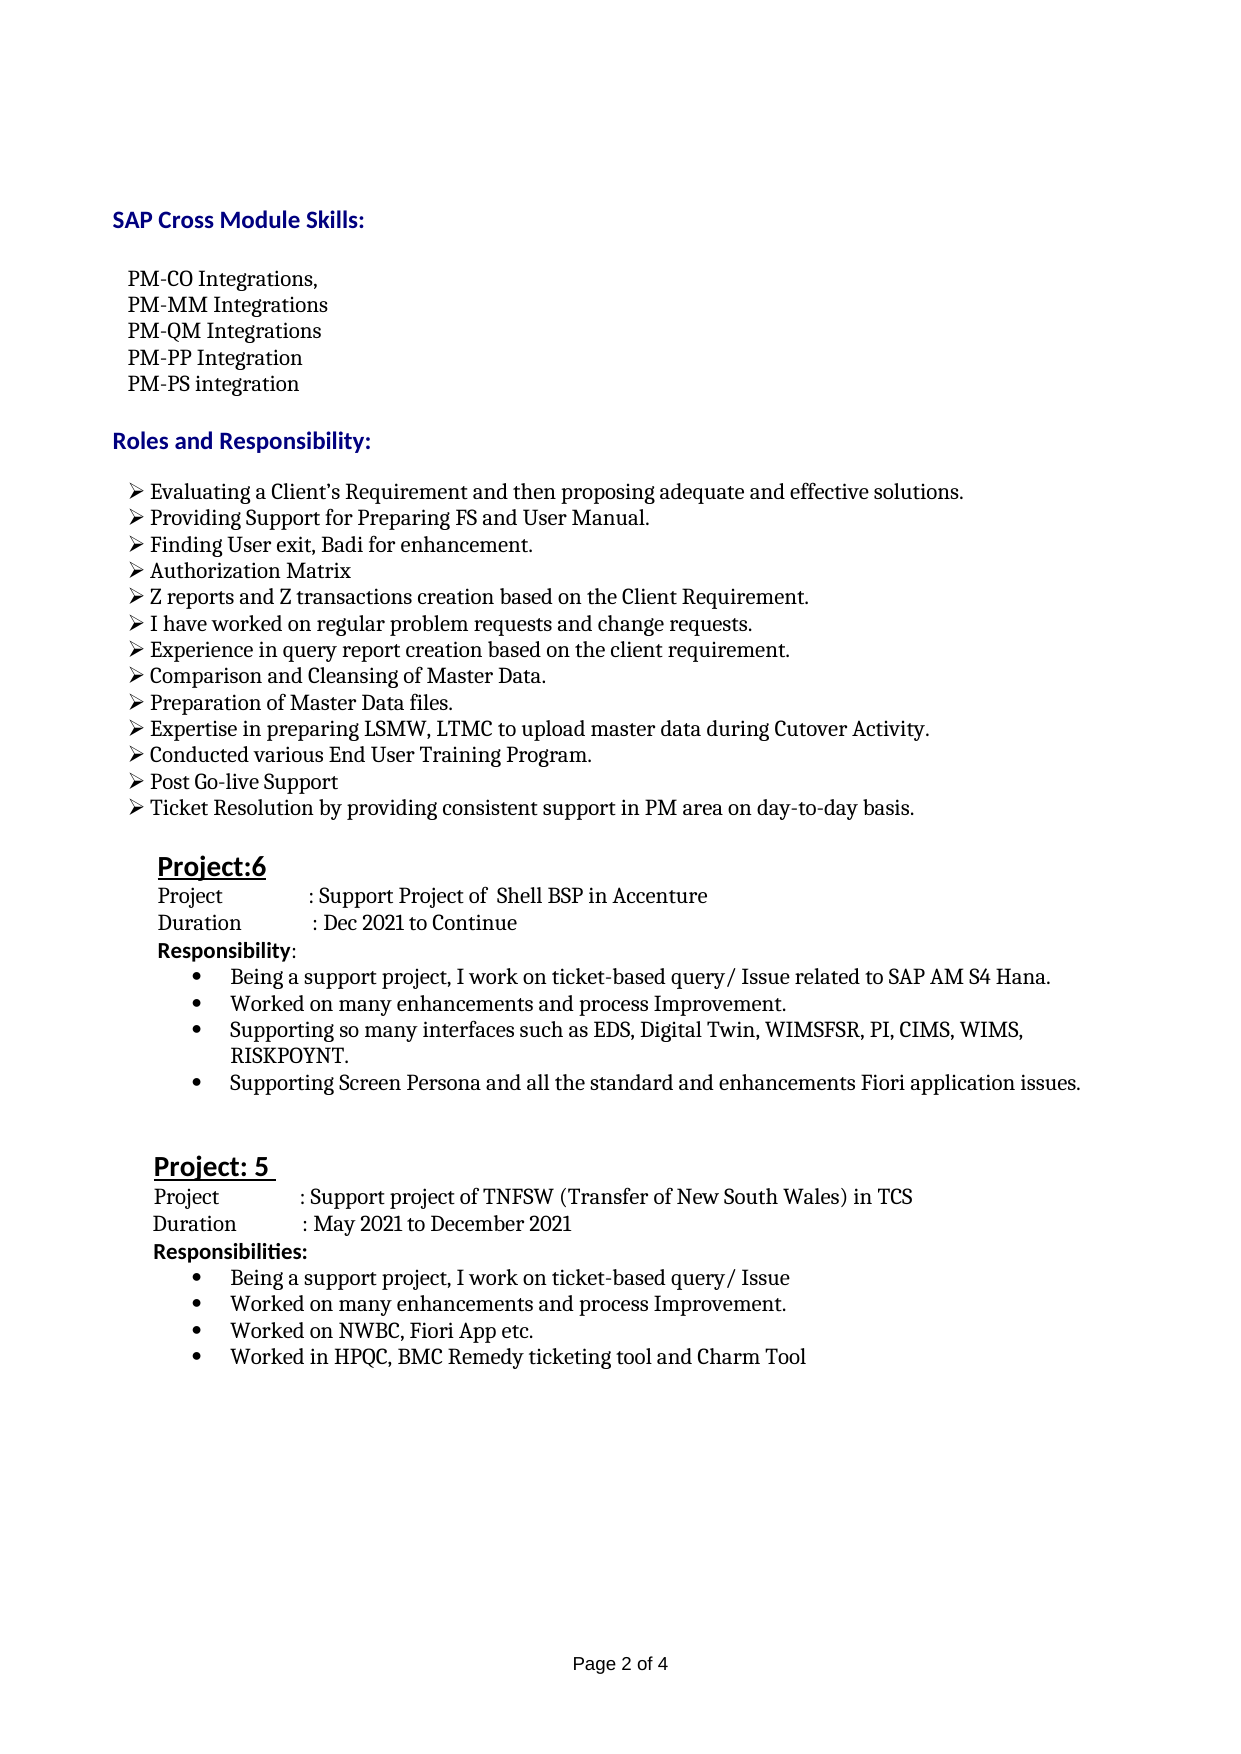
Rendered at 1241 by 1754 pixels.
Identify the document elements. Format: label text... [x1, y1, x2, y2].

list Ticket Resolution by providing consistent support in PM area on day-to-day basis. [127, 795, 1090, 821]
text PM-CO Integrations, [127, 265, 1090, 292]
text PM-PP Integration [127, 344, 1090, 371]
list Conducted various End User Training Program. [127, 742, 1090, 768]
list Experience in query report creation based on the client requirement. [127, 637, 1090, 663]
text Project:6 [127, 848, 1090, 883]
list Worked on many enhancements and process Improvement. [193, 1291, 1090, 1317]
text Project : Support project of TNFSW (Transfer of New South Wales) in TCS [127, 1184, 1090, 1210]
list Worked on many enhancements and process Improvement. [193, 990, 1090, 1017]
list I have worked on regular problem requests and change requests. [127, 610, 1090, 637]
list Providing Support for Preparing FS and User Manual. [127, 505, 1090, 531]
list Z reports and Z transactions creation based on the Client Requirement. [127, 584, 1090, 610]
text Project : Support Project of Shell BSP in Accenture [127, 883, 1090, 909]
text Project: 5 [127, 1148, 1090, 1184]
list Supporting Screen Persona and all the standard and enhancements Fiori application issues. [193, 1069, 1090, 1096]
list Comparison and Cleansing of Master Data. [127, 663, 1090, 689]
text Duration : May 2021 to December 2021 [127, 1210, 1090, 1237]
list Preparation of Master Data files. [127, 689, 1090, 716]
list Supporting so many interfaces such as EDS, Digital Twin, WIMSFSR, PI, CIMS, WIMS, RISKPOYNT. [193, 1017, 1090, 1069]
list Being a support project, I work on ticket-based query/ Issue [193, 1265, 1090, 1291]
list Expertise in preparing LSMW, LTMC to upload master data during Cutover Activity. [127, 716, 1090, 742]
text PM-QM Integrations [127, 318, 1090, 344]
list Being a support project, I work on ticket-based query/ Issue related to SAP AM S4 Hana. [193, 964, 1090, 990]
text SAP Cross Module Skills: [112, 204, 1090, 235]
text Roles and Responsibility: [112, 425, 1090, 456]
text Duration : Dec 2021 to Continue [127, 909, 1090, 936]
list Worked in HPQC, BMC Remedy ticketing tool and Charm Tool [193, 1344, 1090, 1370]
list Evaluating a Client’s Requirement and then proposing adequate and effective solutions. [127, 479, 1090, 505]
list Worked on NWBC, Fiori App etc. [193, 1317, 1090, 1344]
text Responsibilities: [127, 1237, 1090, 1265]
list Post Go-live Support [127, 768, 1090, 795]
list Authorization Matrix [127, 558, 1090, 584]
text PM-MM Integrations [127, 292, 1090, 318]
text PM-PS integration [127, 371, 1090, 397]
list Finding User exit, Badi for enhancement. [127, 531, 1090, 558]
text Responsibility: [127, 936, 1090, 964]
